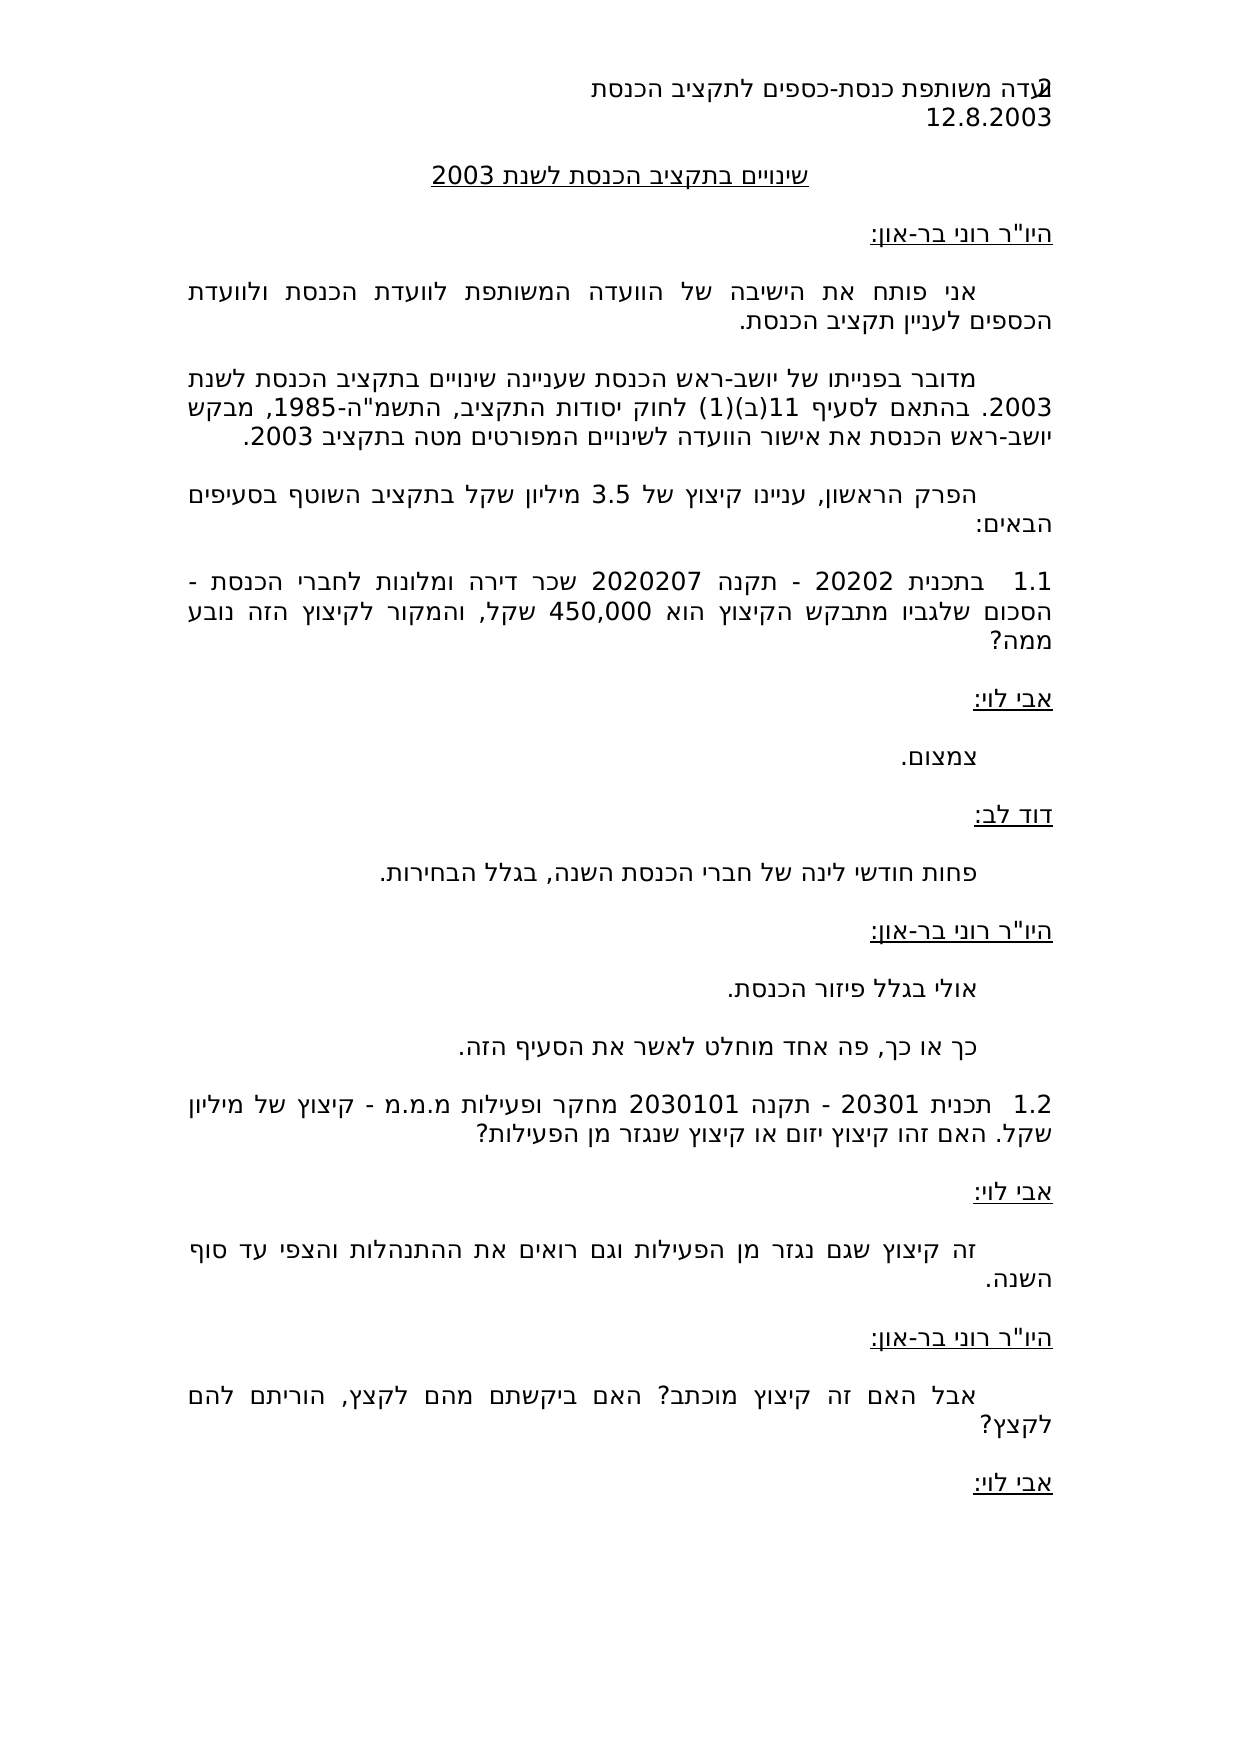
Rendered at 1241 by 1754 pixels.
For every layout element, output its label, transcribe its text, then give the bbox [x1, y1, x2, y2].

text הפרק הראשון, עניינו קיצוץ של 3.5 מיליון שקל בתקציב השוטף בסעיפים הבאים: [187, 480, 1053, 538]
text היו"ר רוני בר-און: [187, 887, 1053, 945]
text זה קיצוץ שגם נגזר מן הפעילות וגם רואים את ההתנהלות והצפי עד סוף השנה. [187, 1235, 1053, 1294]
text היו"ר רוני בר-און: [187, 219, 1053, 248]
text דוד לב: [187, 800, 1053, 829]
text אני פותח את הישיבה של הוועדה המשותפת לוועדת הכנסת ולוועדת הכספים לעניין תקציב הכנסת. [187, 277, 1053, 335]
text 1.1 בתכנית 20202 - תקנה 2020207 שכר דירה ומלונות לחברי הכנסת - הסכום שלגביו מתבקש הקיצוץ הוא 450,000 שקל, והמקור לקיצוץ הזה נובע ממה? [187, 538, 1053, 655]
text 1.2 תכנית 20301 - תקנה 2030101 מחקר ופעילות מ.מ.מ - קיצוץ של מיליון שקל. האם זהו קיצוץ יזום או קיצוץ שנגזר מן הפעילות? [187, 1090, 1053, 1148]
text אבל האם זה קיצוץ מוכתב? האם ביקשתם מהם לקצץ, הוריתם להם לקצץ? [187, 1381, 1053, 1439]
text היו"ר רוני בר-און: [187, 1294, 1053, 1352]
text פחות חודשי לינה של חברי הכנסת השנה, בגלל הבחירות. [187, 858, 1053, 887]
text שינויים בתקציב הכנסת לשנת 2003 [187, 161, 1053, 190]
text כך או כך, פה אחד מוחלט לאשר את הסעיף הזה. [187, 1032, 1053, 1061]
text אבי לוי: [187, 1148, 1053, 1207]
text אבי לוי: [187, 655, 1053, 713]
text צמצום. [187, 742, 1053, 771]
text אולי בגלל פיזור הכנסת. [187, 974, 1053, 1003]
text אבי לוי: [187, 1439, 1053, 1497]
text מדובר בפנייתו של יושב-ראש הכנסת שעניינה שינויים בתקציב הכנסת לשנת 2003. בהתאם לסעיף 11(ב)(1) לחוק יסודות התקציב, התשמ"ה-1985, מבקש יושב-ראש הכנסת את אישור הוועדה לשינויים המפורטים מטה בתקציב 2003. [187, 364, 1053, 451]
